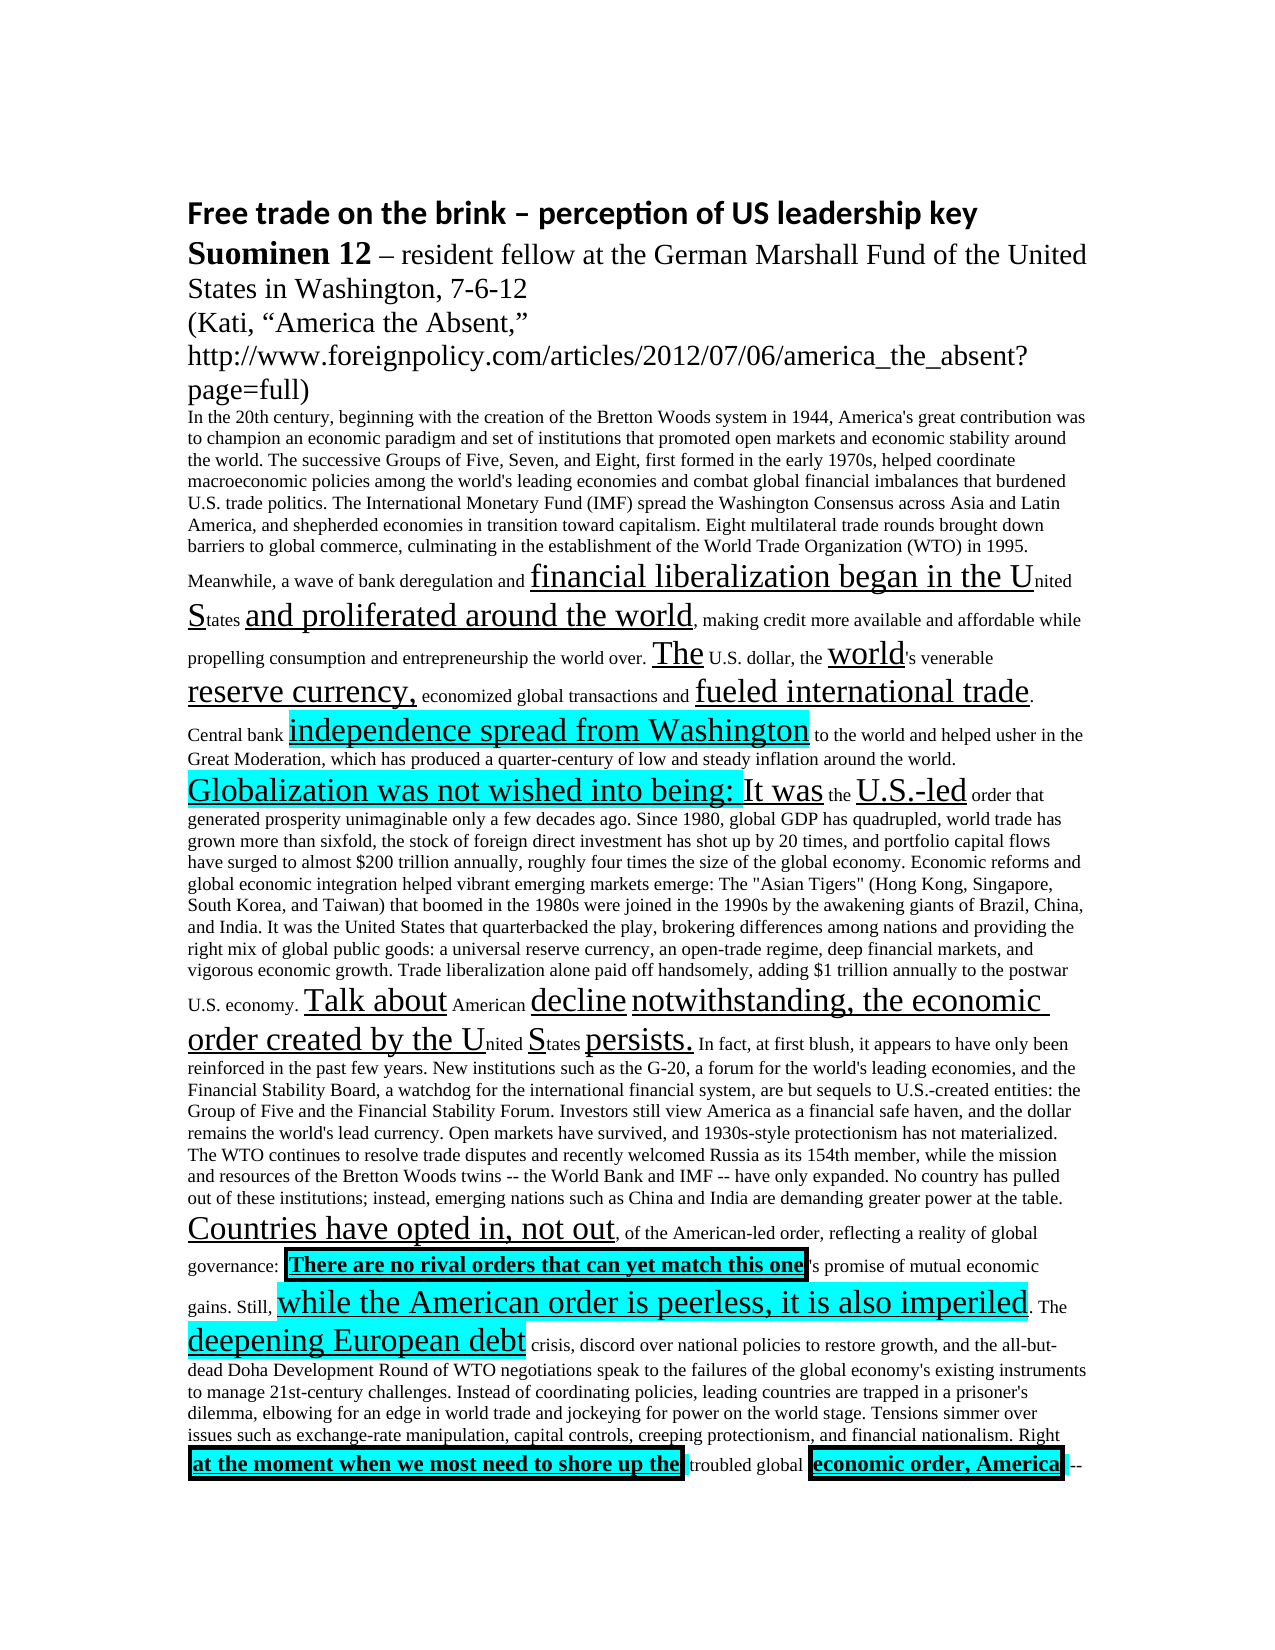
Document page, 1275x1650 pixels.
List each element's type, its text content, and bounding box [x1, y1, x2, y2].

text Suominen 12 – resident fellow at the German Marshall Fund of the United States in Washington, 7-6-12 [187, 233, 1087, 305]
text (Kati, “America the Absent,” http://www.foreignpolicy.com/articles/2012/07/06/america_the_absent?page=full) [187, 305, 1087, 406]
subtitle Free trade on the brink – perception of US leadership key [187, 192, 1087, 233]
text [187, 406, 1087, 1481]
